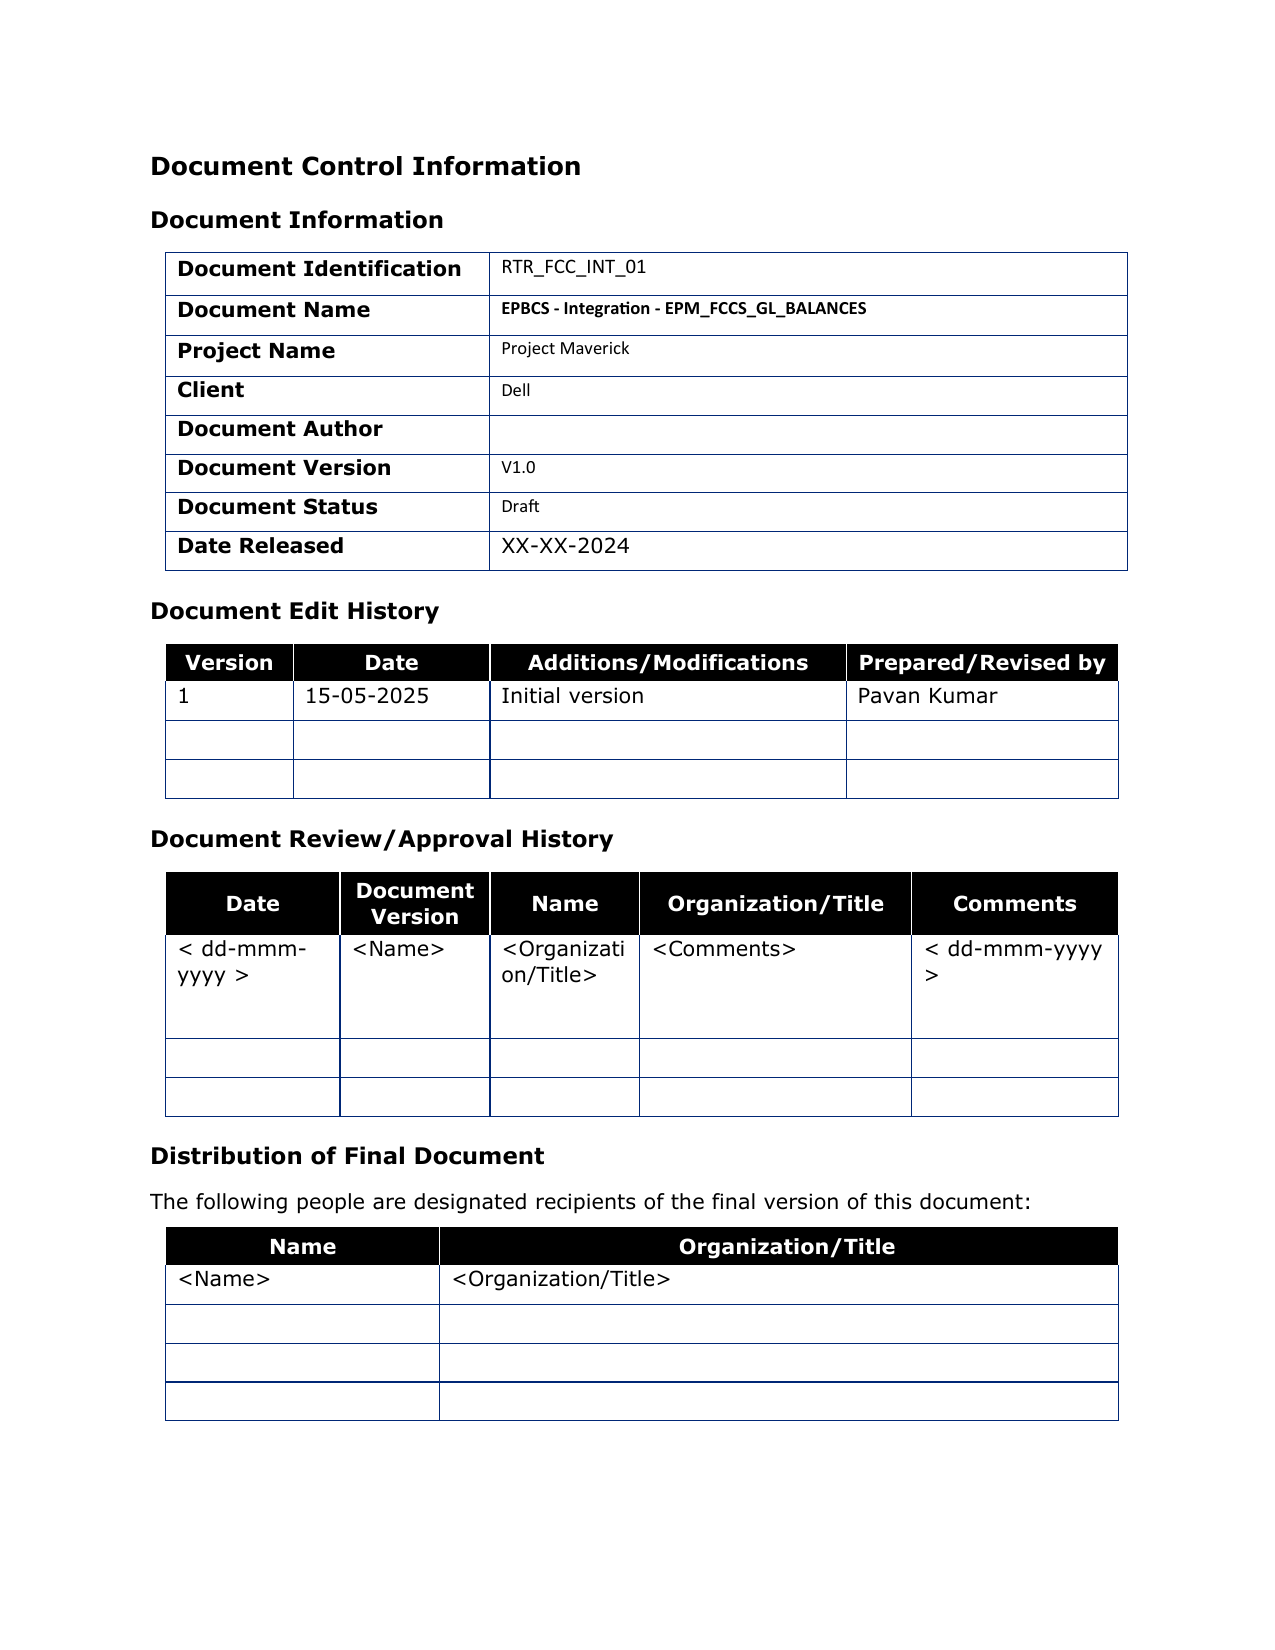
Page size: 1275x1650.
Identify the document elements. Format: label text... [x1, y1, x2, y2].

table_header Name [491, 872, 639, 935]
table_cell [341, 1000, 489, 1038]
text The following people are designated recipients of the final version of this document: [150, 1188, 1144, 1213]
table_header Document Identification [166, 253, 489, 295]
table_cell 1 [166, 683, 293, 720]
table_cell <Comments> [640, 936, 911, 999]
table_cell [491, 1000, 639, 1038]
table_header Version [166, 644, 293, 681]
table_cell [640, 1000, 911, 1038]
table_header Comments [912, 872, 1118, 935]
table_cell Draft [490, 493, 1127, 531]
table_header Prepared/Revised by [847, 644, 1118, 681]
table_cell [166, 760, 293, 798]
table_cell [166, 721, 293, 759]
table_header Additions/Modifications [491, 644, 846, 681]
table_cell Date Released [166, 532, 489, 570]
table_header Date [294, 644, 489, 681]
table_cell [166, 1078, 339, 1116]
table_cell [166, 1305, 439, 1342]
table_cell Document Author [166, 416, 489, 453]
table_cell Dell [490, 377, 1127, 414]
table_cell Project Maverick [490, 336, 1127, 376]
table_cell [491, 760, 846, 798]
table_cell [166, 1383, 439, 1420]
table_cell [440, 1305, 1118, 1342]
table_cell [490, 416, 1127, 453]
table_header Organization/Title [640, 872, 911, 935]
table_cell < dd-mmm-yyyy > [166, 936, 339, 999]
text Document Control Information [150, 150, 1144, 180]
table_cell V1.0 [490, 455, 1127, 492]
table_cell [640, 1078, 911, 1116]
table_cell < dd-mmm-yyyy > [912, 936, 1118, 999]
table_cell [912, 1078, 1118, 1116]
table_header RTR_FCC_INT_01 [490, 253, 1127, 295]
table_cell [847, 721, 1118, 759]
table_cell [491, 1078, 639, 1116]
table_header Organization/Title [440, 1227, 1118, 1265]
text Document Edit History [150, 596, 1144, 624]
table_cell <Name> [166, 1266, 439, 1304]
table_cell [847, 760, 1118, 798]
table_cell [341, 1078, 489, 1116]
table_cell Pavan Kumar [847, 683, 1118, 720]
table_cell Document Status [166, 493, 489, 531]
table_cell Project Name [166, 336, 489, 376]
table_cell <Organization/Title> [440, 1266, 1118, 1304]
table_cell [491, 1039, 639, 1077]
table_cell EPBCS - Integration - EPM_FCCS_GL_BALANCES [490, 296, 1127, 335]
table_cell [341, 1039, 489, 1077]
table_header Document Version [341, 872, 489, 935]
table_cell [640, 1039, 911, 1077]
table_cell [294, 760, 489, 798]
table_cell <Organization/Title> [491, 936, 639, 999]
table_cell <Name> [341, 936, 489, 999]
table_cell Initial version [491, 683, 846, 720]
text Document Review/Approval History [150, 824, 1144, 852]
table_cell [294, 721, 489, 759]
table_cell Document Name [166, 296, 489, 335]
table_cell XX-XX-2024 [490, 532, 1127, 570]
table_cell 15-05-2025 [294, 683, 489, 720]
table_header Date [166, 872, 339, 935]
text Distribution of Final Document [150, 1142, 1144, 1169]
table_cell [440, 1344, 1118, 1381]
table_cell Client [166, 377, 489, 414]
table_cell [166, 1039, 339, 1077]
table_cell [491, 721, 846, 759]
text Document Information [150, 205, 1144, 233]
table_cell [912, 1000, 1118, 1038]
table_header Name [166, 1227, 439, 1265]
table_cell Document Version [166, 455, 489, 492]
table_cell [440, 1383, 1118, 1420]
table_cell [912, 1039, 1118, 1077]
table_cell [166, 1344, 439, 1381]
table_cell [166, 1000, 339, 1038]
